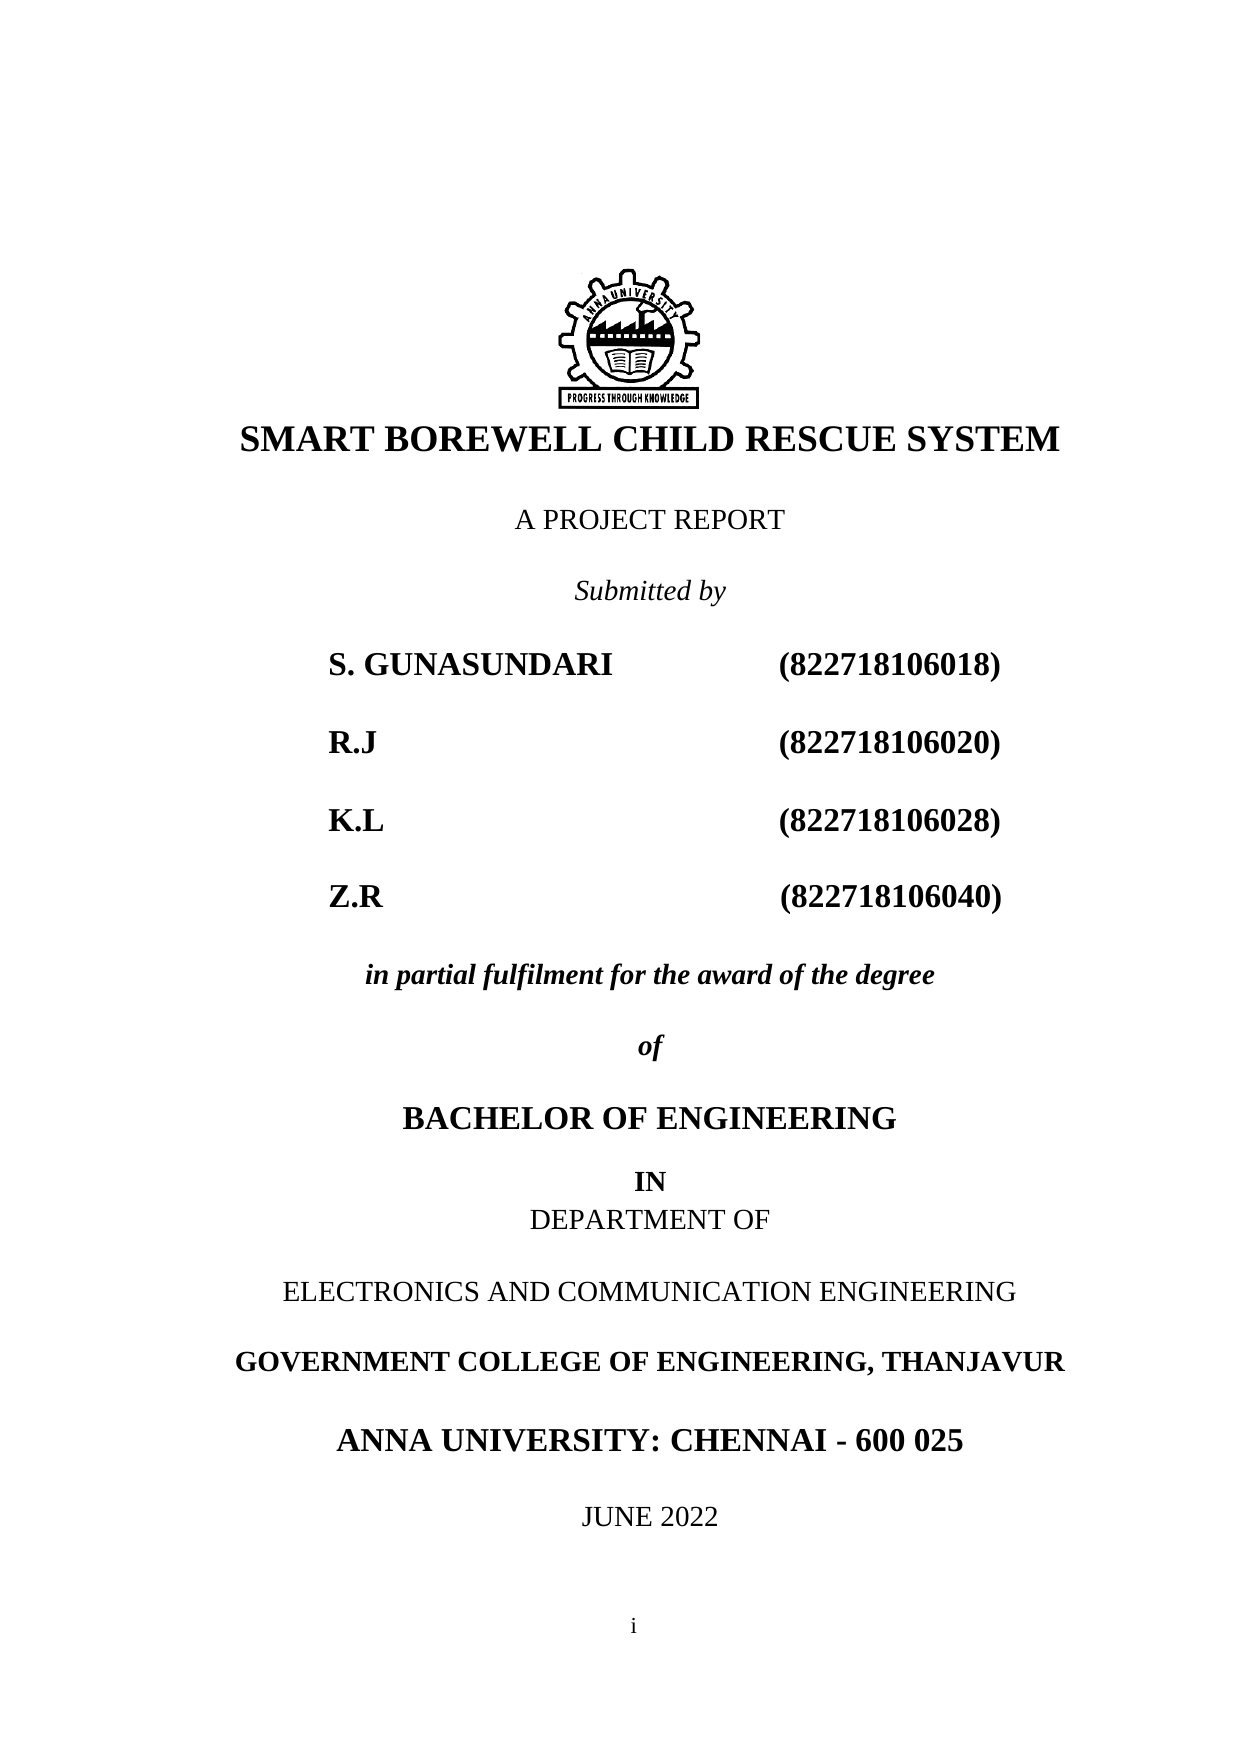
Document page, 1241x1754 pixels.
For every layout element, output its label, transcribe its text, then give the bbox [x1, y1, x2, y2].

text DEPARTMENT OF [238, 1202, 1062, 1236]
table_cell (822718106028) [741, 781, 1007, 859]
table_cell K.L [323, 781, 741, 859]
text in partial fulfilment for the award of the degree of [364, 957, 935, 1062]
text Submitted by [364, 573, 936, 607]
text BACHELOR OF ENGINEERING [364, 1099, 935, 1137]
table_cell Z.R [323, 860, 741, 917]
table_cell R.J [323, 703, 741, 781]
title SMART BOREWELL CHILD RESCUE SYSTEM [238, 416, 1062, 459]
table_header S. GUNASUNDARI [323, 646, 741, 703]
subtitle IN [238, 1164, 1062, 1197]
text A PROJECT REPORT [364, 502, 935, 536]
table_cell (822718106040) [741, 860, 1007, 917]
text ELECTRONICS AND COMMUNICATION ENGINEERING GOVERNMENT COLLEGE OF ENGINEERING, THANJAVUR ANNA UNIVERSITY: CHENNAI - 600 025 [234, 1274, 1065, 1459]
table_cell (822718106020) [741, 703, 1007, 781]
text JUNE 2022 [364, 1501, 936, 1533]
picture [552, 268, 701, 409]
table_header (822718106018) [741, 646, 1007, 703]
